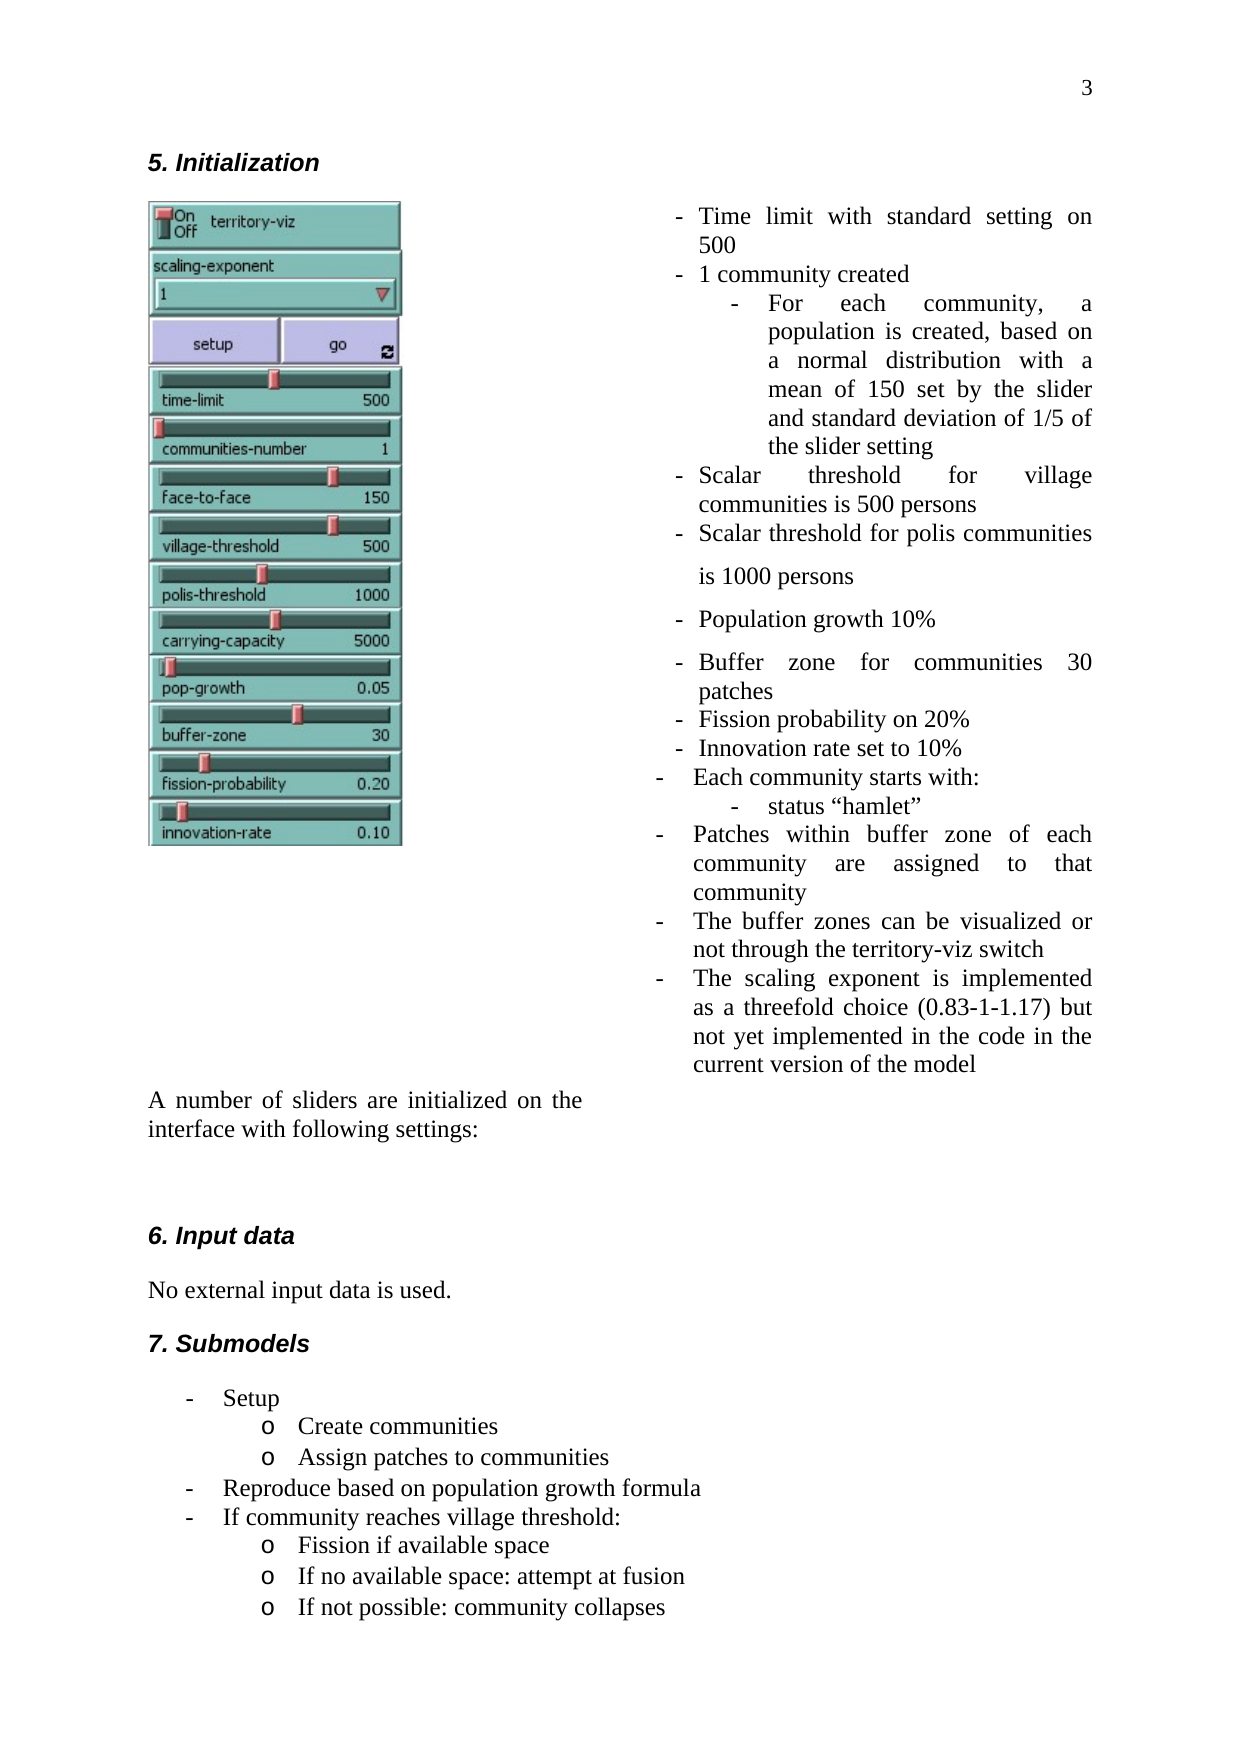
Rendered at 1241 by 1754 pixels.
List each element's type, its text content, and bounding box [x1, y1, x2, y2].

list If no available space: attempt at fusion [260, 1561, 1093, 1592]
list Setup [185, 1383, 1093, 1411]
list Assign patches to communities [260, 1442, 1093, 1473]
picture [147, 201, 404, 846]
list status “hamlet” [730, 791, 1093, 819]
list Buffer zone for communities 30 patches [675, 647, 1093, 704]
list Each community starts with: [655, 762, 1093, 791]
subtitle 5. Initialization [148, 148, 1093, 176]
text A number of sliders are initialized on the interface with following settings: [148, 1085, 583, 1143]
list Scalar threshold for polis communities is 1000 persons [675, 518, 1093, 589]
text No external input data is used. [148, 1275, 1093, 1304]
list If not possible: community collapses [260, 1592, 1093, 1623]
list Fission if available space [260, 1531, 1093, 1561]
list Reproduce based on population growth formula [185, 1473, 1093, 1502]
list The buffer zones can be visualized or not through the territory-viz switch [655, 906, 1093, 963]
list Create communities [260, 1411, 1093, 1442]
list For each community, a population is created, based on a normal distribution with a mean of 150 set by the slider and standard deviation of 1/5 of the slider setting [730, 288, 1093, 460]
list Time limit with standard setting on 500 [675, 201, 1093, 259]
list Scalar threshold for village communities is 500 persons [675, 460, 1093, 518]
subtitle 6. Input data [148, 1221, 1093, 1250]
list Fission probability on 20% [675, 704, 1093, 733]
list 1 community created [675, 259, 1093, 288]
list Population growth 10% [675, 604, 1093, 633]
list The scaling exponent is implemented as a threefold choice (0.83-1-1.17) but not yet implemented in the code in the current version of the model [655, 963, 1093, 1078]
list If community reaches village threshold: [185, 1502, 1093, 1531]
list Innovation rate set to 10% [675, 733, 1093, 762]
subtitle 7. Submodels [148, 1329, 1093, 1358]
list Patches within buffer zone of each community are assigned to that community [655, 819, 1093, 906]
